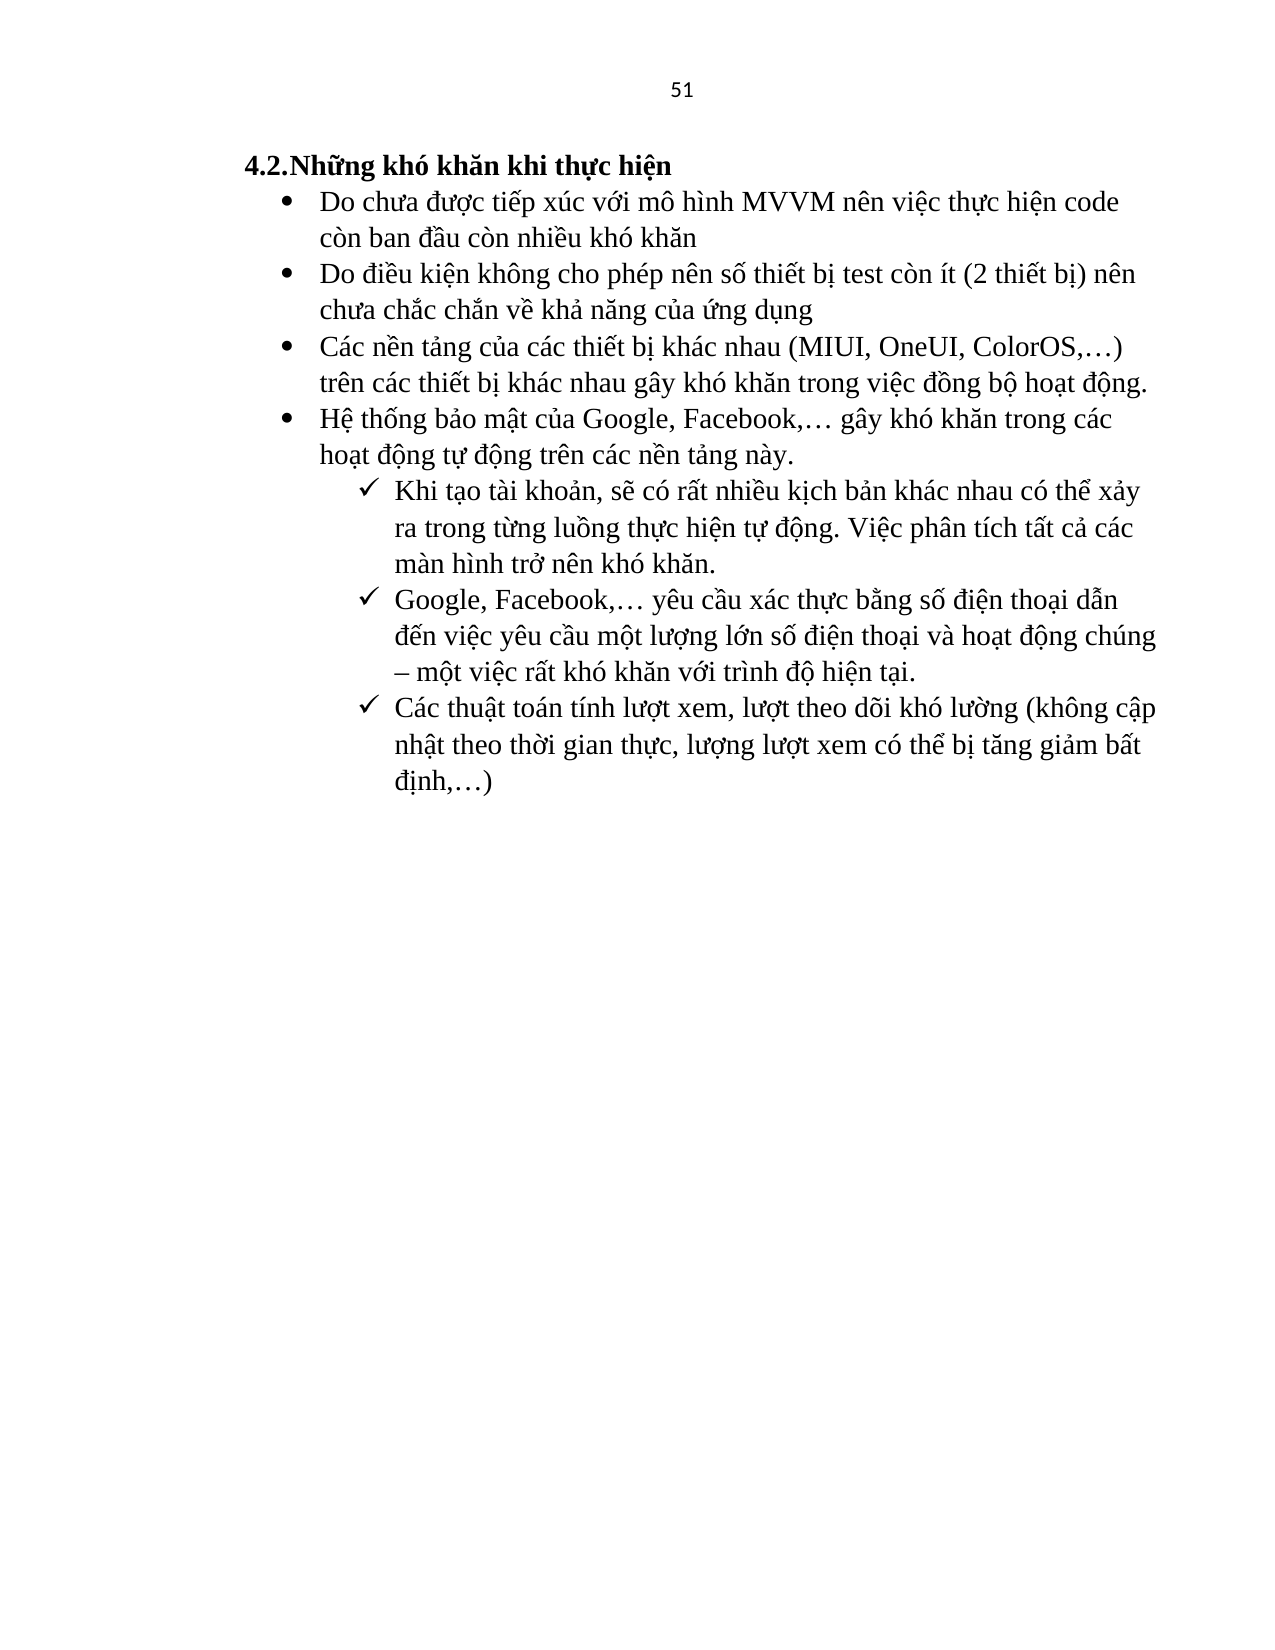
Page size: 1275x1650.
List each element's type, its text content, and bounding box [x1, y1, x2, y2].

list Google, Facebook,… yêu cầu xác thực bằng số điện thoại dẫn đến việc yêu cầu một lượng lớn số điện thoại và hoạt động chúng – một việc rất khó khăn với trình độ hiện tại. [357, 582, 1157, 688]
list Những khó khăn khi thực hiện [244, 148, 1157, 181]
list Khi tạo tài khoản, sẽ có rất nhiều kịch bản khác nhau có thể xảy ra trong từng luồng thực hiện tự động. Việc phân tích tất cả các màn hình trở nên khó khăn. [357, 473, 1157, 579]
list Các thuật toán tính lượt xem, lượt theo dõi khó lường (không cập nhật theo thời gian thực, lượng lượt xem có thể bị tăng giảm bất định,…) [357, 691, 1157, 796]
list Các nền tảng của các thiết bị khác nhau (MIUI, OneUI, ColorOS,…) trên các thiết bị khác nhau gây khó khăn trong việc đồng bộ hoạt động. [282, 329, 1157, 398]
list Hệ thống bảo mật của Google, Facebook,… gây khó khăn trong các hoạt động tự động trên các nền tảng này. [282, 401, 1157, 471]
list Do điều kiện không cho phép nên số thiết bị test còn ít (2 thiết bị) nên chưa chắc chắn về khả năng của ứng dụng [282, 256, 1157, 326]
list Do chưa được tiếp xúc với mô hình MVVM nên việc thực hiện code còn ban đầu còn nhiều khó khăn [282, 184, 1157, 254]
